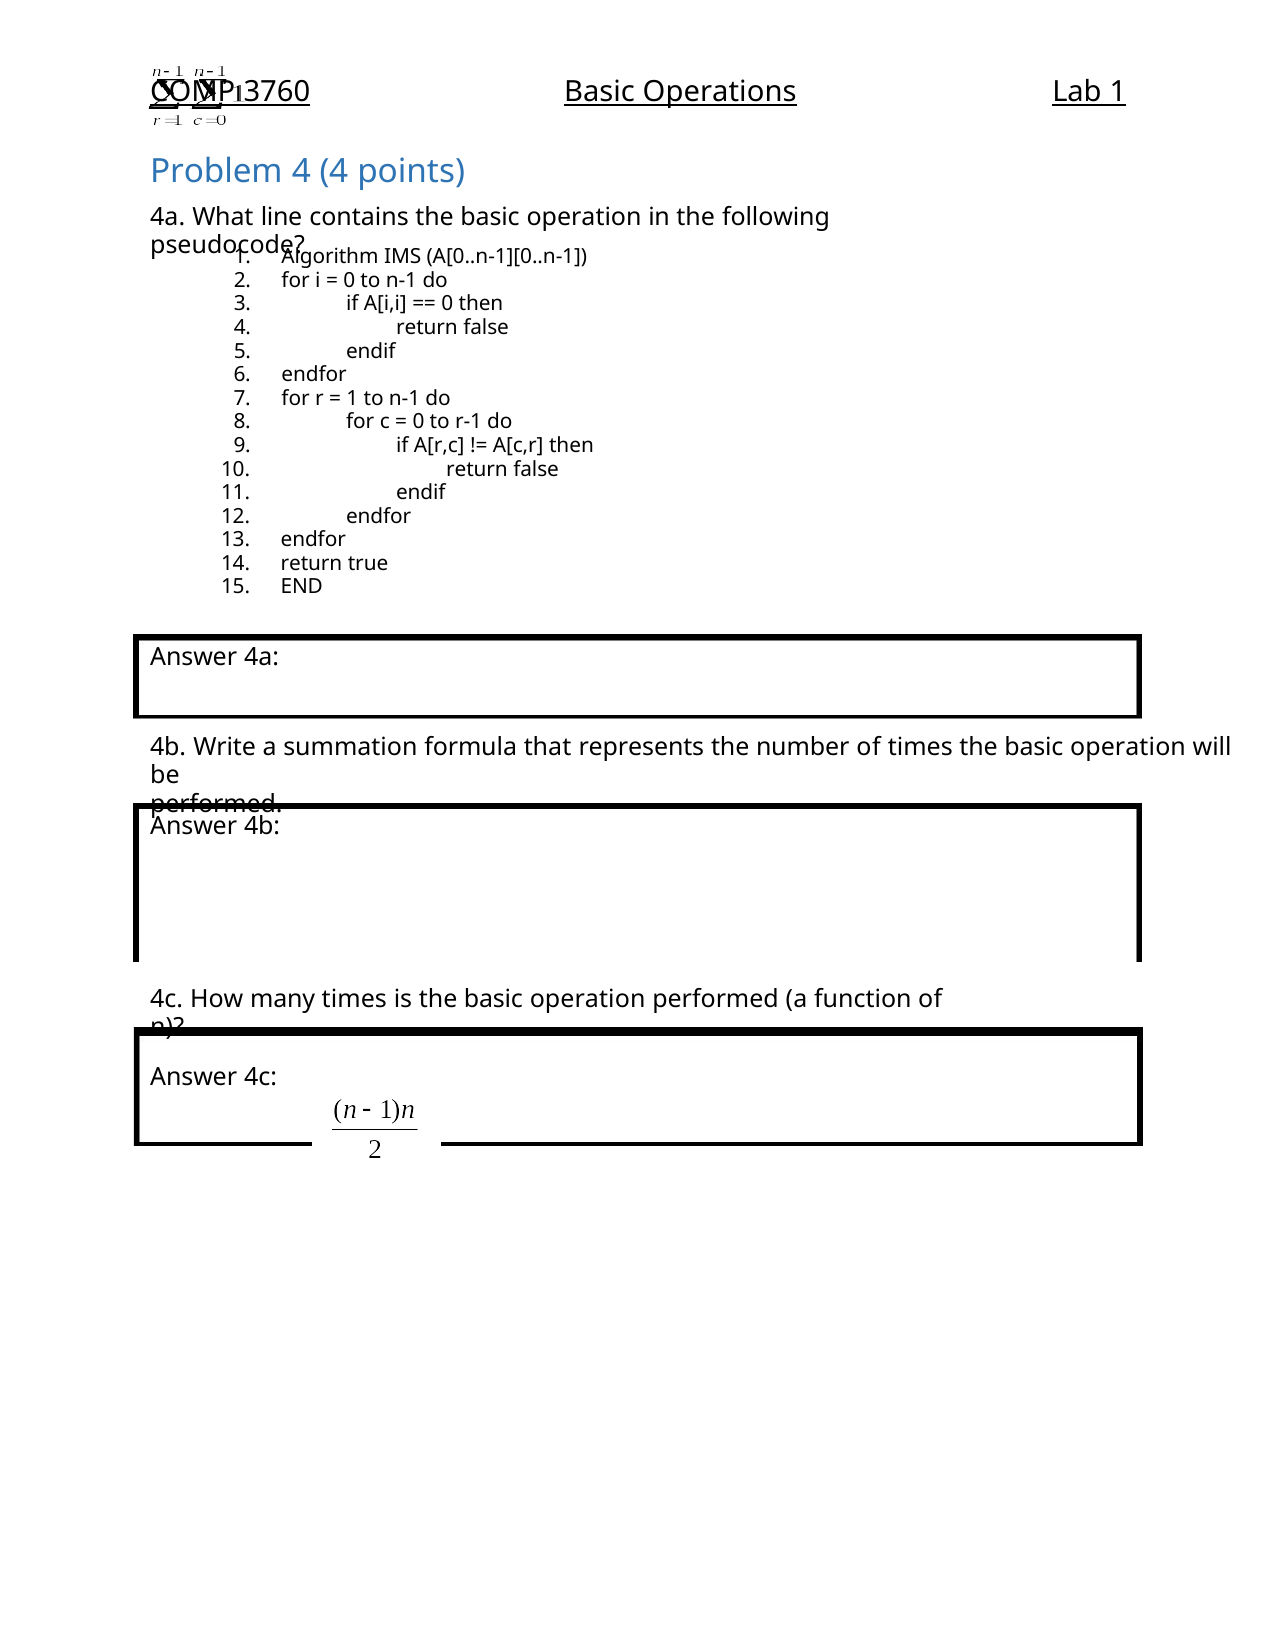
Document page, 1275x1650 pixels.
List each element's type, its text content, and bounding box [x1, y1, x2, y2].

text 12. [221, 504, 290, 527]
text endif [346, 339, 619, 363]
text 1. Algorithm IMS (A[0..n-1][0..n-1]) [233, 244, 780, 268]
text 4a. What line contains the basic operation in the following pseudocode? [150, 203, 978, 259]
text Answer 4a: [150, 643, 302, 671]
text 14. return true [221, 551, 465, 575]
text 2. for i = 0 to n-1 do [233, 268, 780, 292]
text Basic Operations [564, 76, 829, 108]
text 4. [233, 315, 290, 339]
text if A[i,i] == 0 then [346, 292, 619, 315]
text Lab 1 [1052, 76, 1168, 108]
text 6. endfor [233, 362, 578, 386]
text 4b. Write a summation formula that represents the number of times the basic operation will be [150, 734, 1234, 789]
text performed. [150, 791, 1234, 818]
text 3. [233, 292, 290, 315]
text 4c. How many times is the basic operation performed (a function of n)? [150, 986, 973, 1041]
text 13. endfor [221, 527, 465, 551]
text 9. [233, 433, 290, 457]
picture [133, 634, 1142, 721]
text Answer 4b: [150, 812, 303, 840]
text 5. [233, 339, 290, 362]
text for c = 0 to r-1 do [346, 409, 748, 433]
text return false [446, 457, 748, 481]
picture [133, 1027, 1143, 1150]
text Problem 4 (4 points) [150, 149, 482, 191]
text 10. [221, 457, 290, 481]
text 8. [233, 409, 290, 433]
text if A[r,c] != A[c,r] then [396, 433, 748, 457]
text endif [396, 481, 748, 504]
text endfor [346, 504, 748, 528]
text COMP 3760 [150, 76, 354, 108]
text 11. [221, 481, 290, 504]
text 7. for r = 1 to n-1 do [233, 386, 578, 410]
text return false [396, 315, 619, 339]
picture [133, 803, 1142, 973]
text Answer 4c: [150, 1063, 973, 1091]
text 15. END [221, 575, 465, 599]
